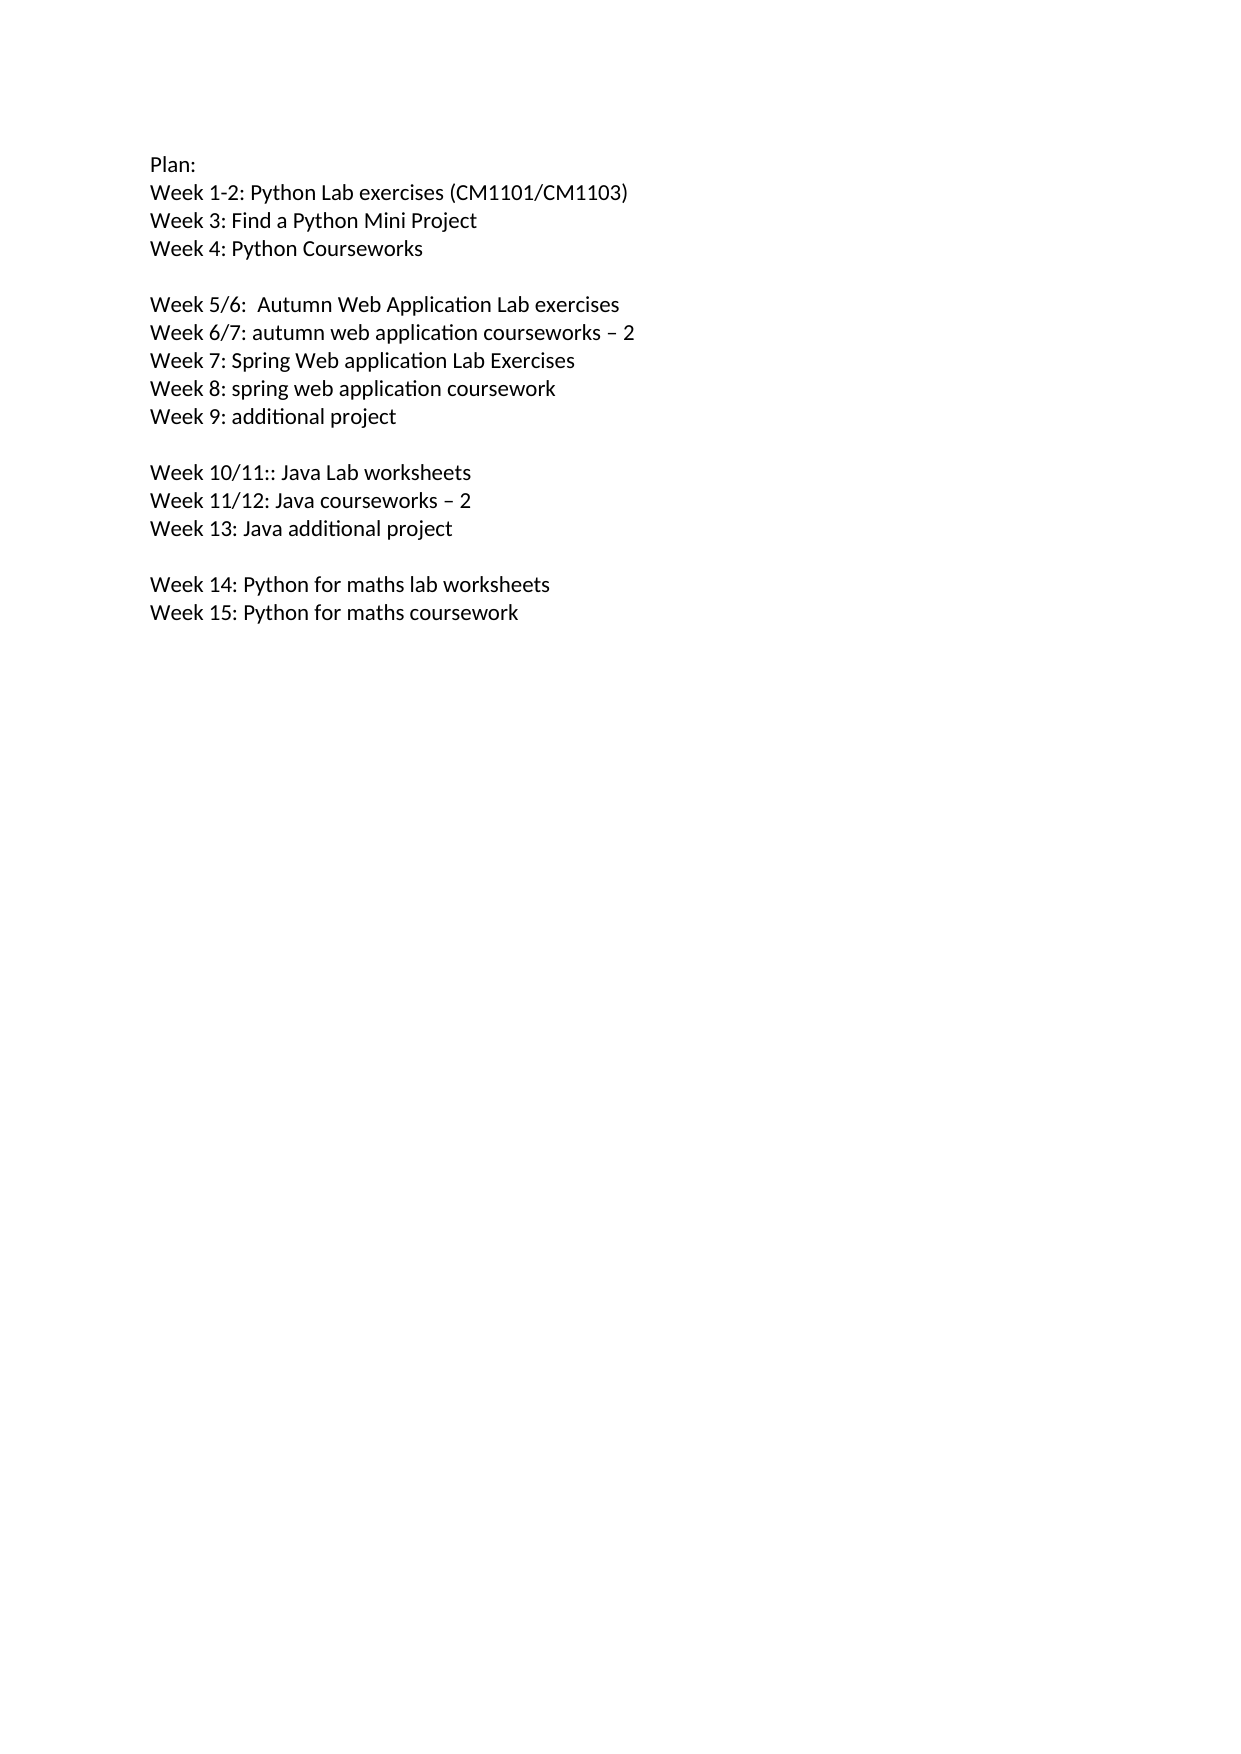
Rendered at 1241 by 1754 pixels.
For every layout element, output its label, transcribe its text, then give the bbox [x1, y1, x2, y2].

text Week 6/7: autumn web application courseworks – 2 [150, 318, 1090, 346]
text Plan: [150, 150, 1090, 178]
text Week 14: Python for maths lab worksheets [150, 570, 1090, 598]
text Week 15: Python for maths coursework [150, 598, 1090, 626]
text Week 7: Spring Web application Lab Exercises [150, 346, 1090, 374]
text Week 4: Python Courseworks [150, 234, 1090, 262]
text Week 3: Find a Python Mini Project [150, 206, 1090, 234]
text Week 8: spring web application coursework [150, 374, 1090, 402]
text Week 13: Java additional project [150, 514, 1090, 542]
text Week 9: additional project [150, 402, 1090, 430]
text Week 10/11:: Java Lab worksheets [150, 458, 1090, 486]
text Week 5/6: Autumn Web Application Lab exercises [150, 290, 1090, 318]
text Week 1-2: Python Lab exercises (CM1101/CM1103) [150, 178, 1090, 206]
text Week 11/12: Java courseworks – 2 [150, 486, 1090, 514]
